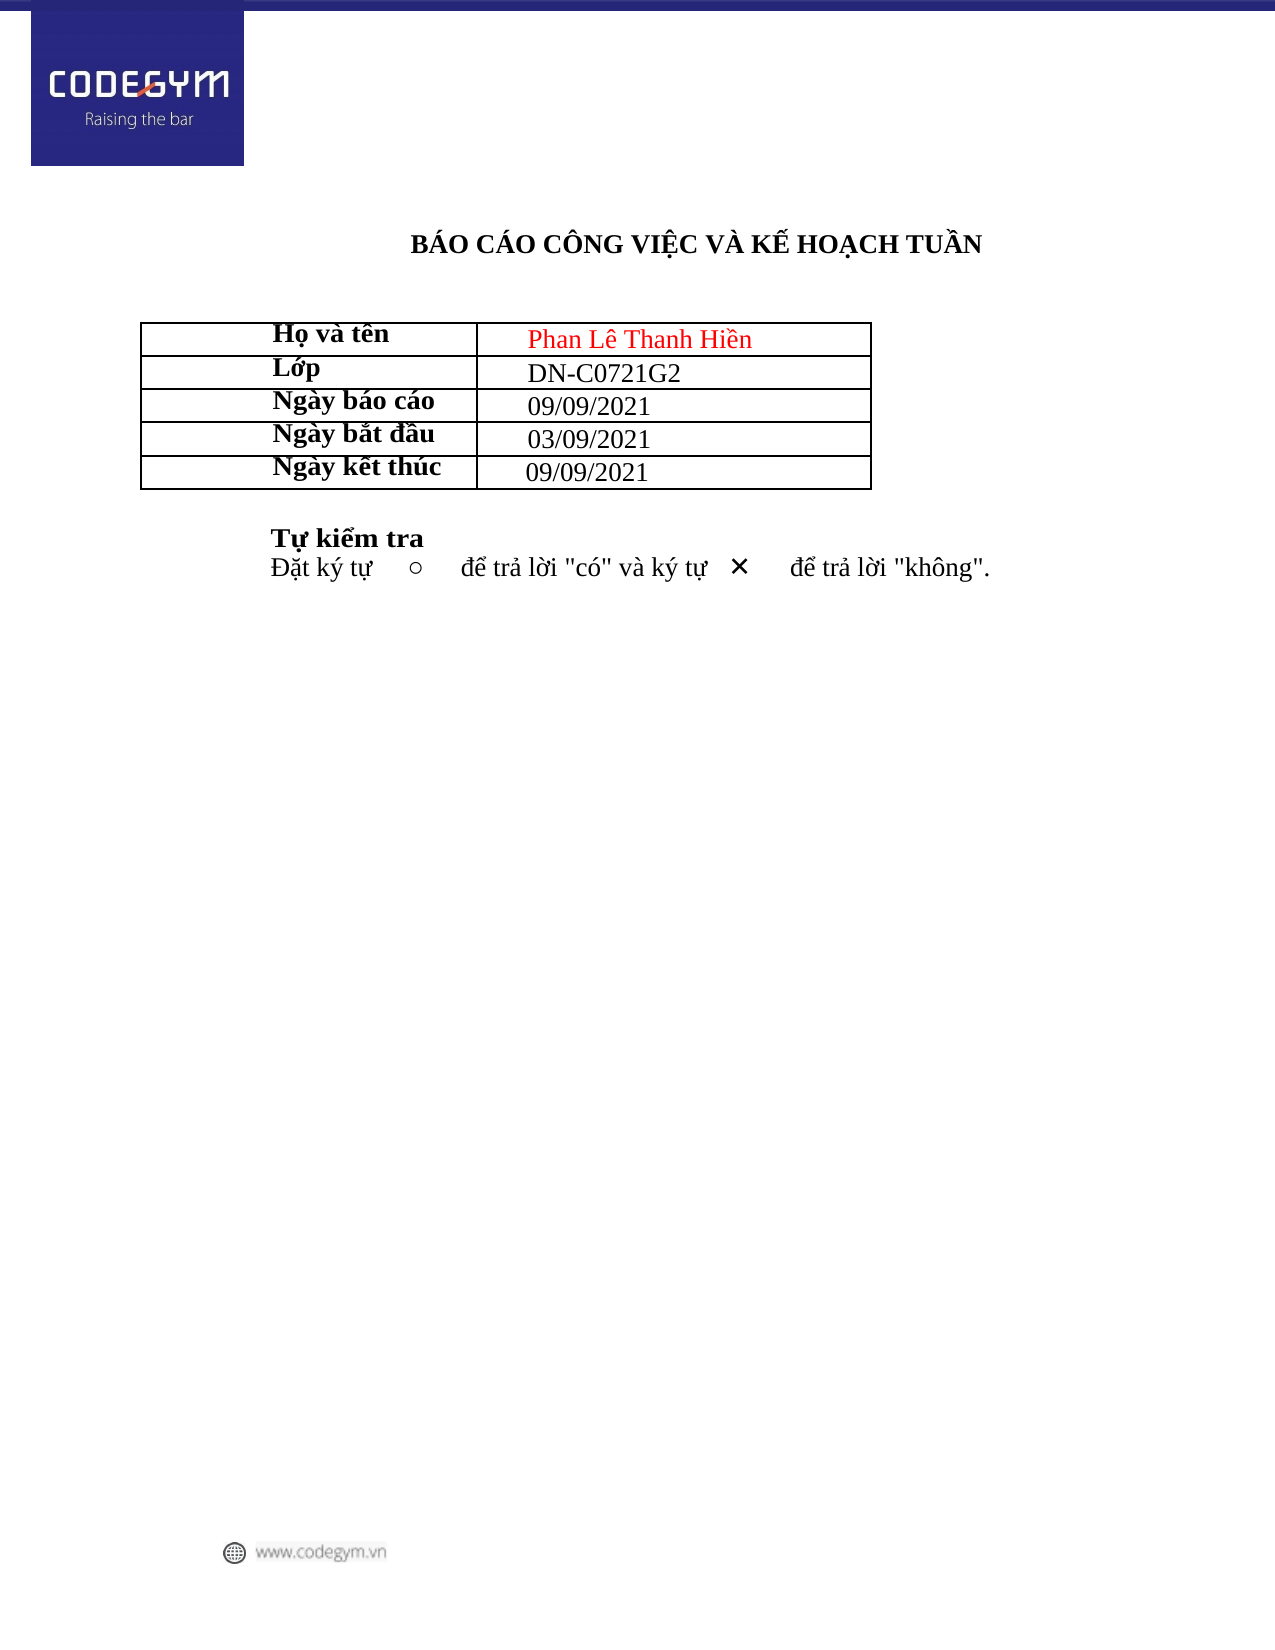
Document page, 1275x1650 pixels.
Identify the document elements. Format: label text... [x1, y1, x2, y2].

table_cell Ngày bắt đầu [142, 423, 476, 454]
picture [223, 1535, 1246, 1636]
table_cell 03/09/2021 [478, 423, 870, 454]
text Đặt ký tự ○ để trả lời "có" và ký tự ✕ để trả lời "không". [270, 554, 1131, 582]
table_header Phan Lê Thanh Hiền [478, 324, 870, 355]
table_header Họ và tên [142, 324, 476, 355]
table_cell Lớp [142, 357, 476, 388]
picture [0, 0, 1275, 166]
table_cell 09/09/2021 [478, 390, 870, 421]
text Tự kiểm tra [270, 522, 1131, 554]
table_cell Ngày báo cáo [142, 390, 476, 421]
table_cell Ngày kết thúc [142, 457, 476, 488]
table_cell 09/09/2021 [478, 457, 870, 488]
table_cell DN-C0721G2 [478, 357, 870, 388]
text BÁO CÁO CÔNG VIỆC VÀ KẾ HOẠCH TUẦN [266, 228, 1127, 259]
